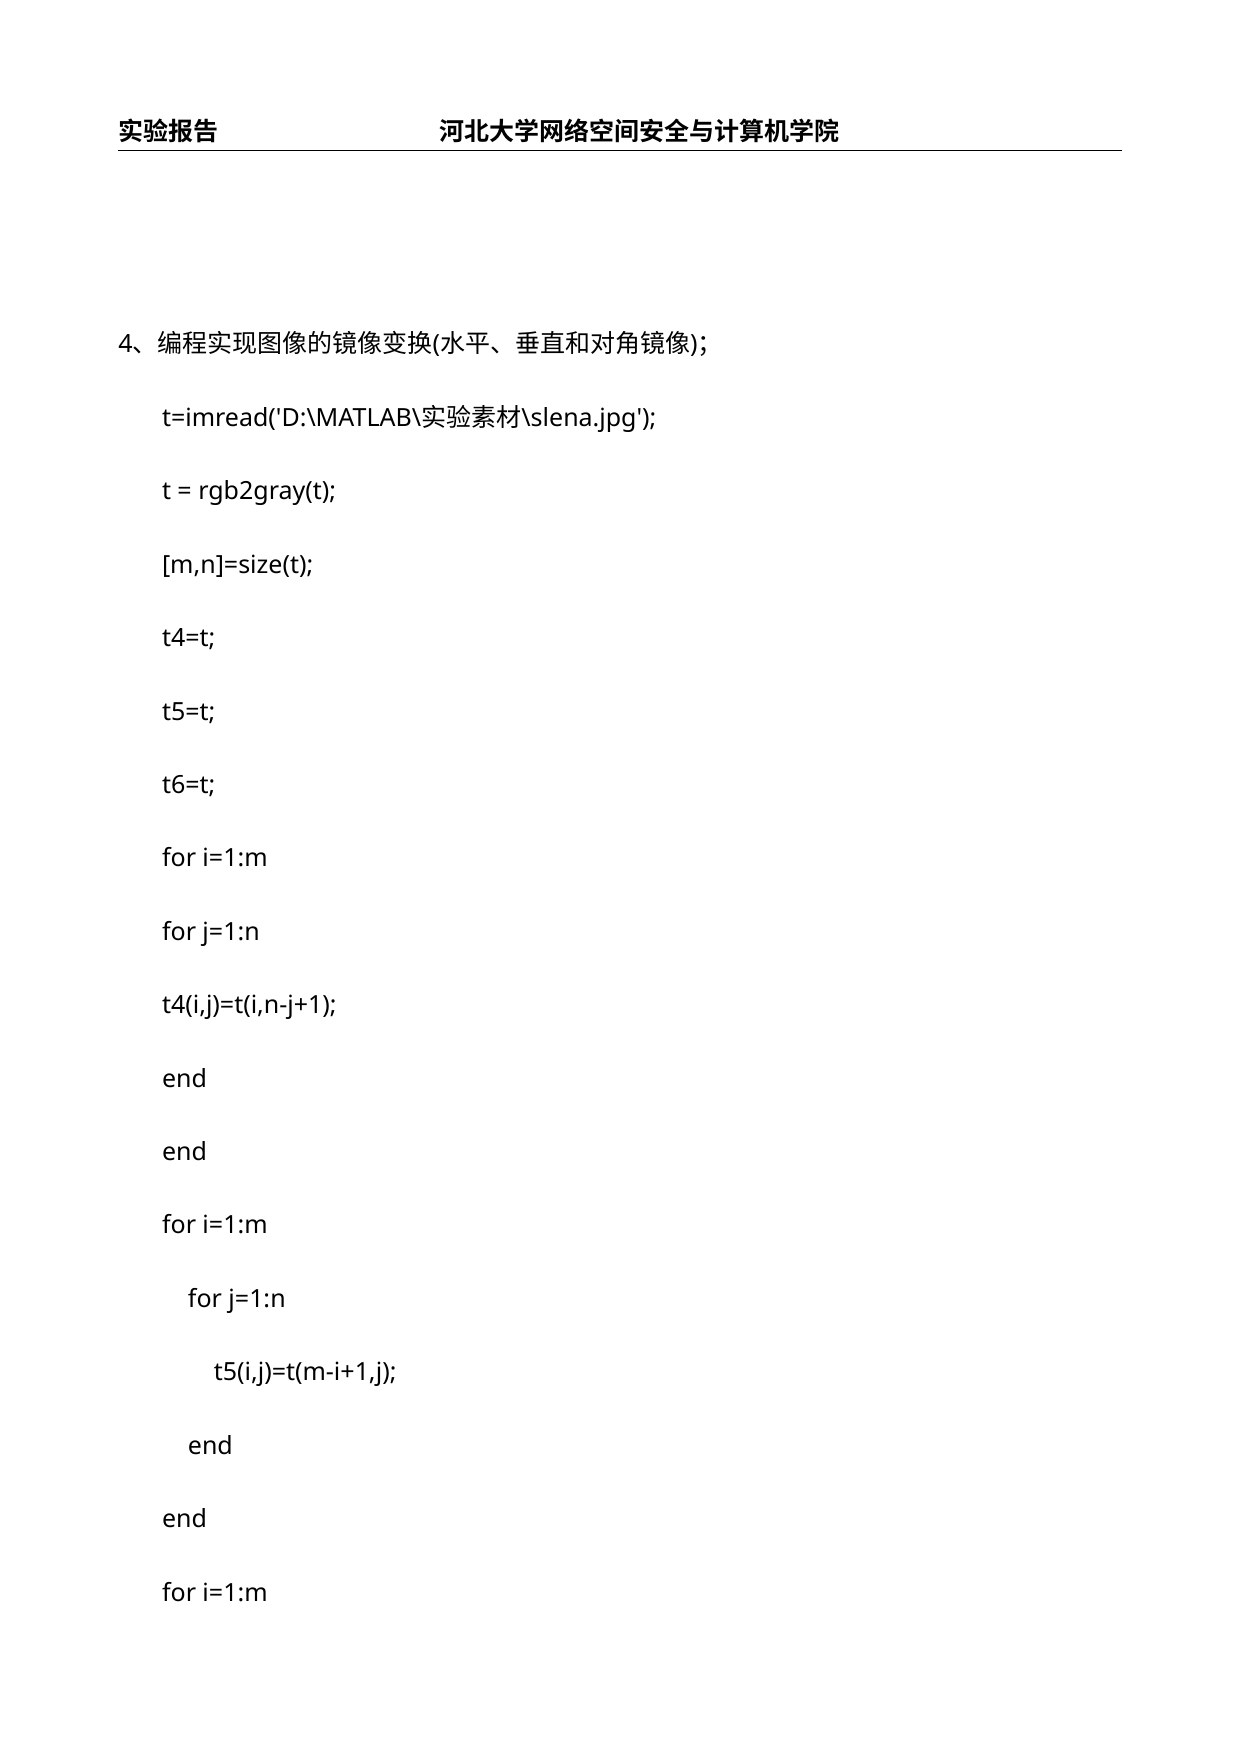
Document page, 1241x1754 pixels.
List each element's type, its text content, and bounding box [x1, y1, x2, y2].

text for i=1:m [118, 1559, 1122, 1624]
text t=imread('D:\MATLAB\实验素材\slena.jpg'); [118, 383, 1122, 448]
text t5=t; [118, 678, 1122, 743]
text t = rgb2gray(t); [118, 457, 1122, 522]
list 编程实现图像的镜像变换(水平、垂直和对角镜像)； [118, 309, 1122, 374]
text end [118, 1118, 1122, 1183]
text [m,n]=size(t); [118, 531, 1122, 596]
text for i=1:m [118, 1192, 1122, 1257]
text for j=1:n [118, 1265, 1122, 1330]
text t4=t; [118, 604, 1122, 669]
text t6=t; [118, 751, 1122, 816]
text for j=1:n [118, 898, 1122, 963]
text end [118, 1486, 1122, 1551]
text end [118, 1045, 1122, 1110]
text for i=1:m [118, 824, 1122, 889]
text t4(i,j)=t(i,n-j+1); [118, 971, 1122, 1036]
text t5(i,j)=t(m-i+1,j); [118, 1339, 1122, 1404]
text end [118, 1412, 1122, 1477]
